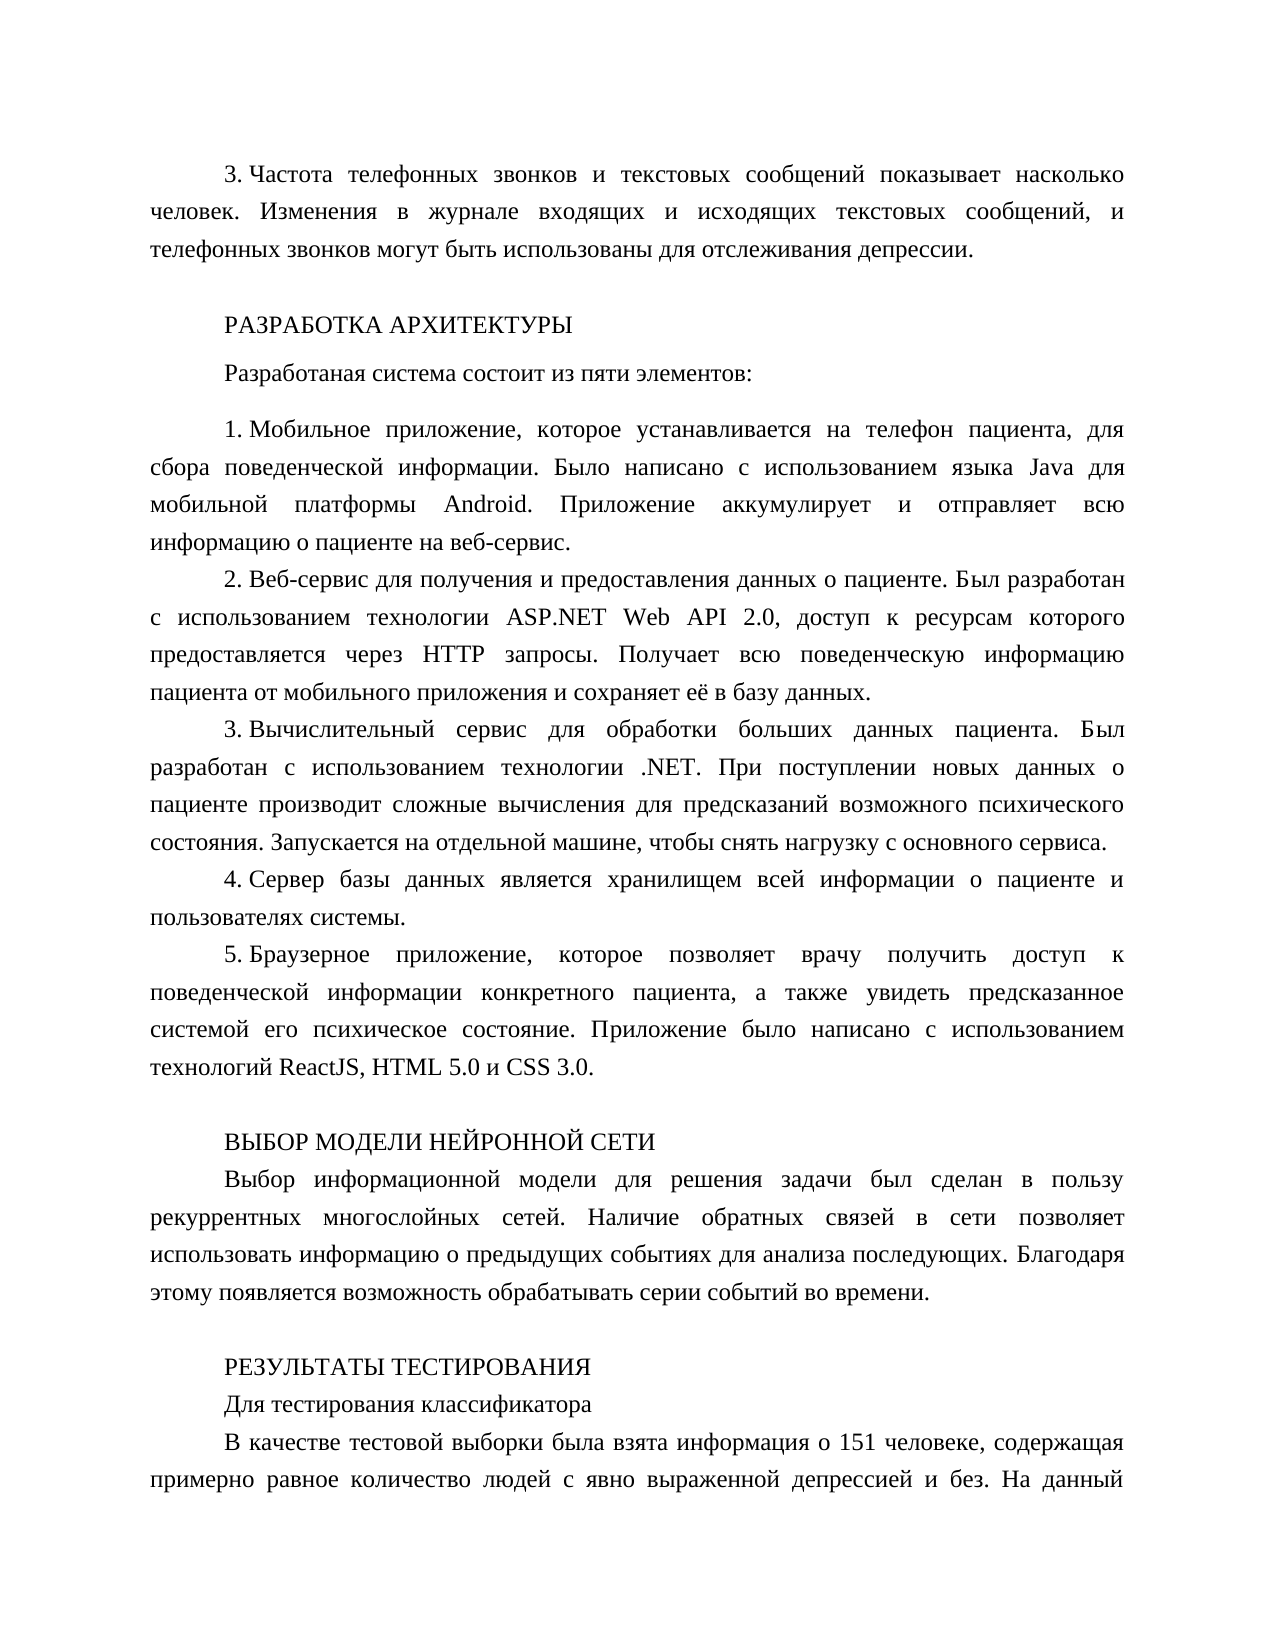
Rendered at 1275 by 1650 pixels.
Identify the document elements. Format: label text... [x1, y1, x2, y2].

text РЕЗУЛЬТАТЫ ТЕСТИРОВАНИЯ [150, 1343, 1125, 1381]
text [150, 1418, 1125, 1493]
text РАЗРАБОТКА АРХИТЕКТУРЫ [150, 310, 1125, 339]
text Выбор информационной модели для решения задачи был сделан в пользу рекуррентных многослойных сетей. Наличие обратных связей в сети позволяет использовать информацию о предыдущих событиях для анализа последующих. Благодаря этому появляется возможность обрабатывать серии событий во времени. [150, 1156, 1125, 1306]
text 2. Веб-сервис для получения и предоставления данных о пациенте. Был разработан с использованием технологии ASP.NET Web API 2.0, доступ к ресурсам которого предоставляется через HTTP запросы. Получает всю поведенческую информацию пациента от мобильного приложения и сохраняет её в базу данных. [150, 556, 1125, 706]
text 4. Сервер базы данных является хранилищем всей информации о пациенте и пользователях системы. [150, 856, 1125, 931]
text 3. Частота телефонных звонков и текстовых сообщений показывает насколько человек. Изменения в журнале входящих и исходящих текстовых сообщений, и телефонных звонков могут быть использованы для отслеживания депрессии. [150, 150, 1125, 262]
text 1. Мобильное приложение, которое устанавливается на телефон пациента, для сбора поведенческой информации. Было написано с использованием языка Java для мобильной платформы Android. Приложение аккумулирует и отправляет всю информацию о пациенте на веб-сервис. [150, 406, 1125, 556]
text 5. Браузерное приложение, которое позволяет врачу получить доступ к поведенческой информации конкретного пациента, а также увидеть предсказанное системой его психическое состояние. Приложение было написано с использованием технологий ReactJS, HTML 5.0 и CSS 3.0. [150, 931, 1125, 1081]
text Разработаная система состоит из пяти элементов: [150, 358, 1125, 387]
text Для тестирования классификатора [150, 1381, 1125, 1418]
text ВЫБОР МОДЕЛИ НЕЙРОННОЙ СЕТИ [150, 1118, 1125, 1156]
text 3. Вычислительный сервис для обработки больших данных пациента. Был разработан с использованием технологии .NET. При поступлении новых данных о пациенте производит сложные вычисления для предсказаний возможного психического состояния. Запускается на отдельной машине, чтобы снять нагрузку с основного сервиса. [150, 706, 1125, 856]
